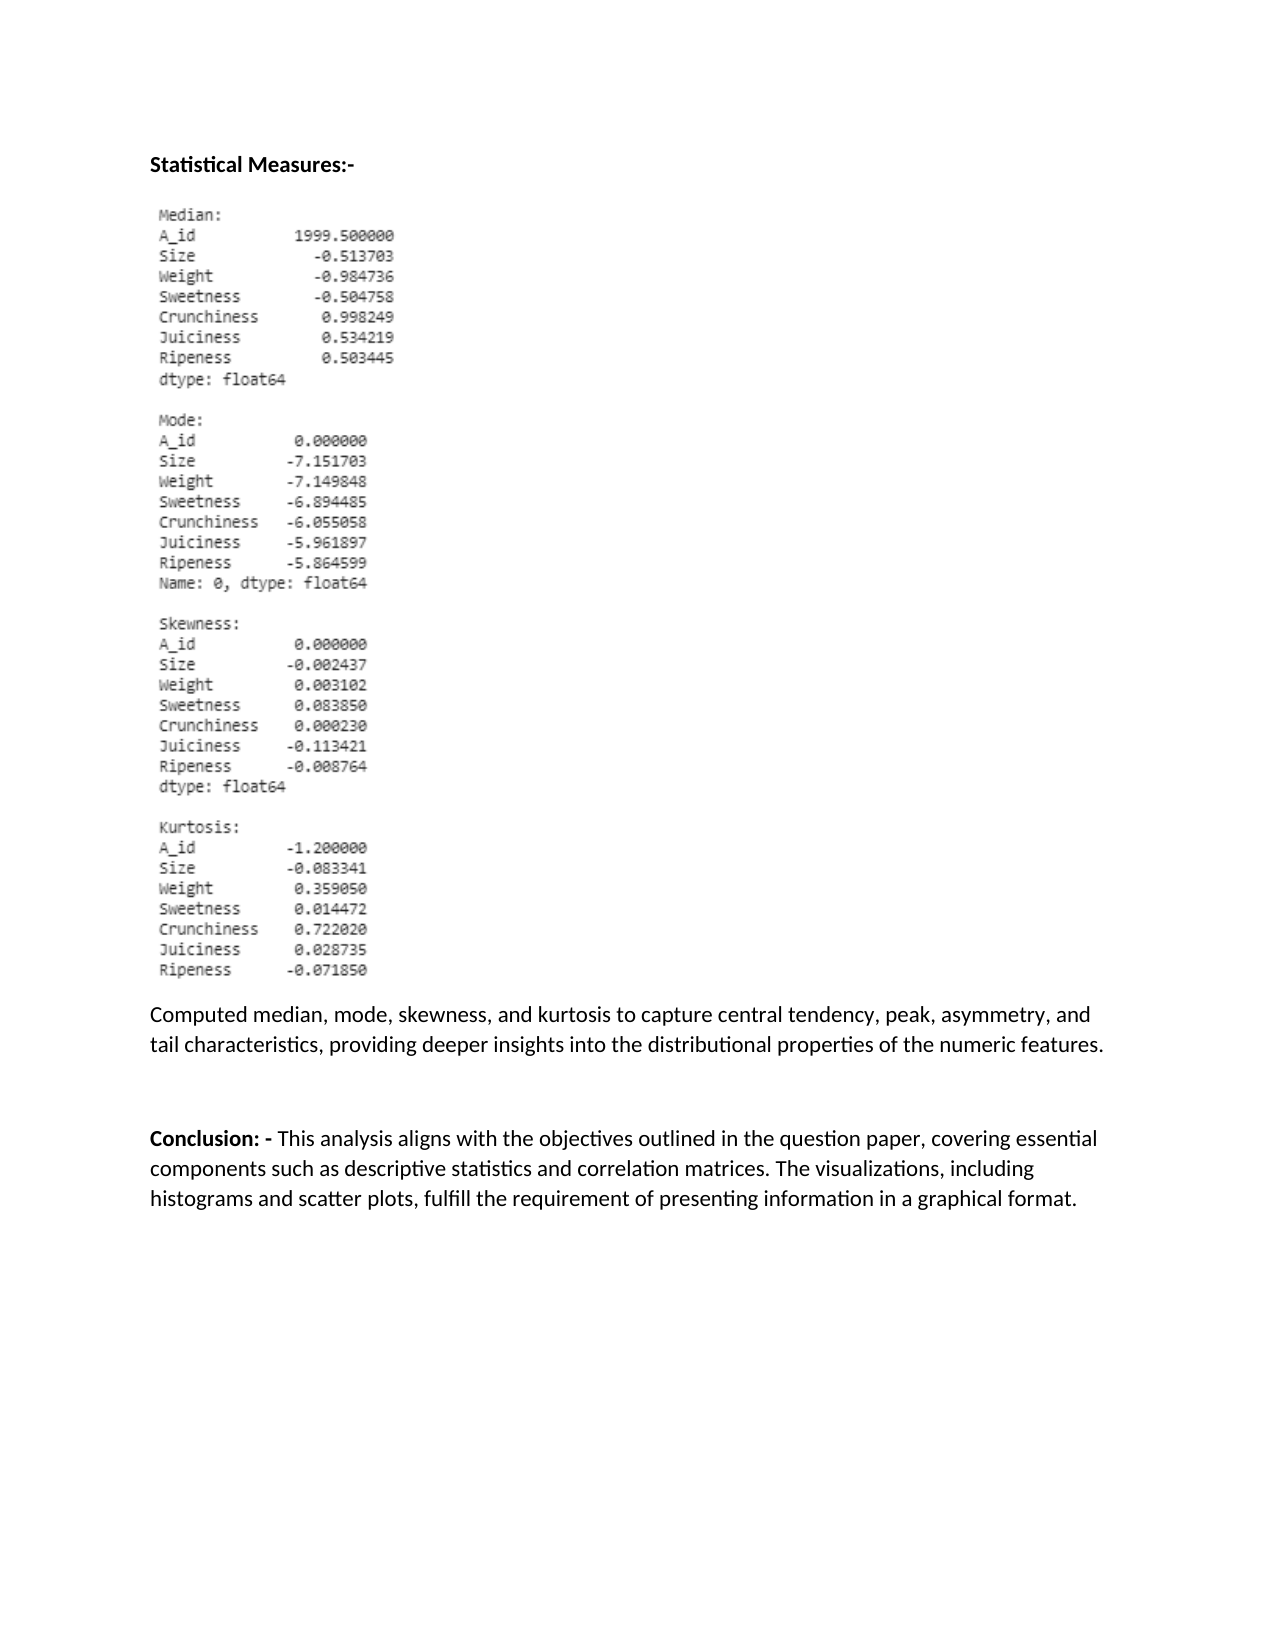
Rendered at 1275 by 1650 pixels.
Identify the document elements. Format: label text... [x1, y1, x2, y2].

text Computed median, mode, skewness, and kurtosis to capture central tendency, peak, asymmetry, and tail characteristics, providing deeper insights into the distributional properties of the numeric features. [150, 1000, 1125, 1058]
picture [150, 196, 408, 982]
text Statistical Measures:- [150, 150, 1125, 178]
text Conclusion: - This analysis aligns with the objectives outlined in the question paper, covering essential components such as descriptive statistics and correlation matrices. The visualizations, including histograms and scatter plots, fulfill the requirement of presenting information in a graphical format. [150, 1124, 1125, 1213]
